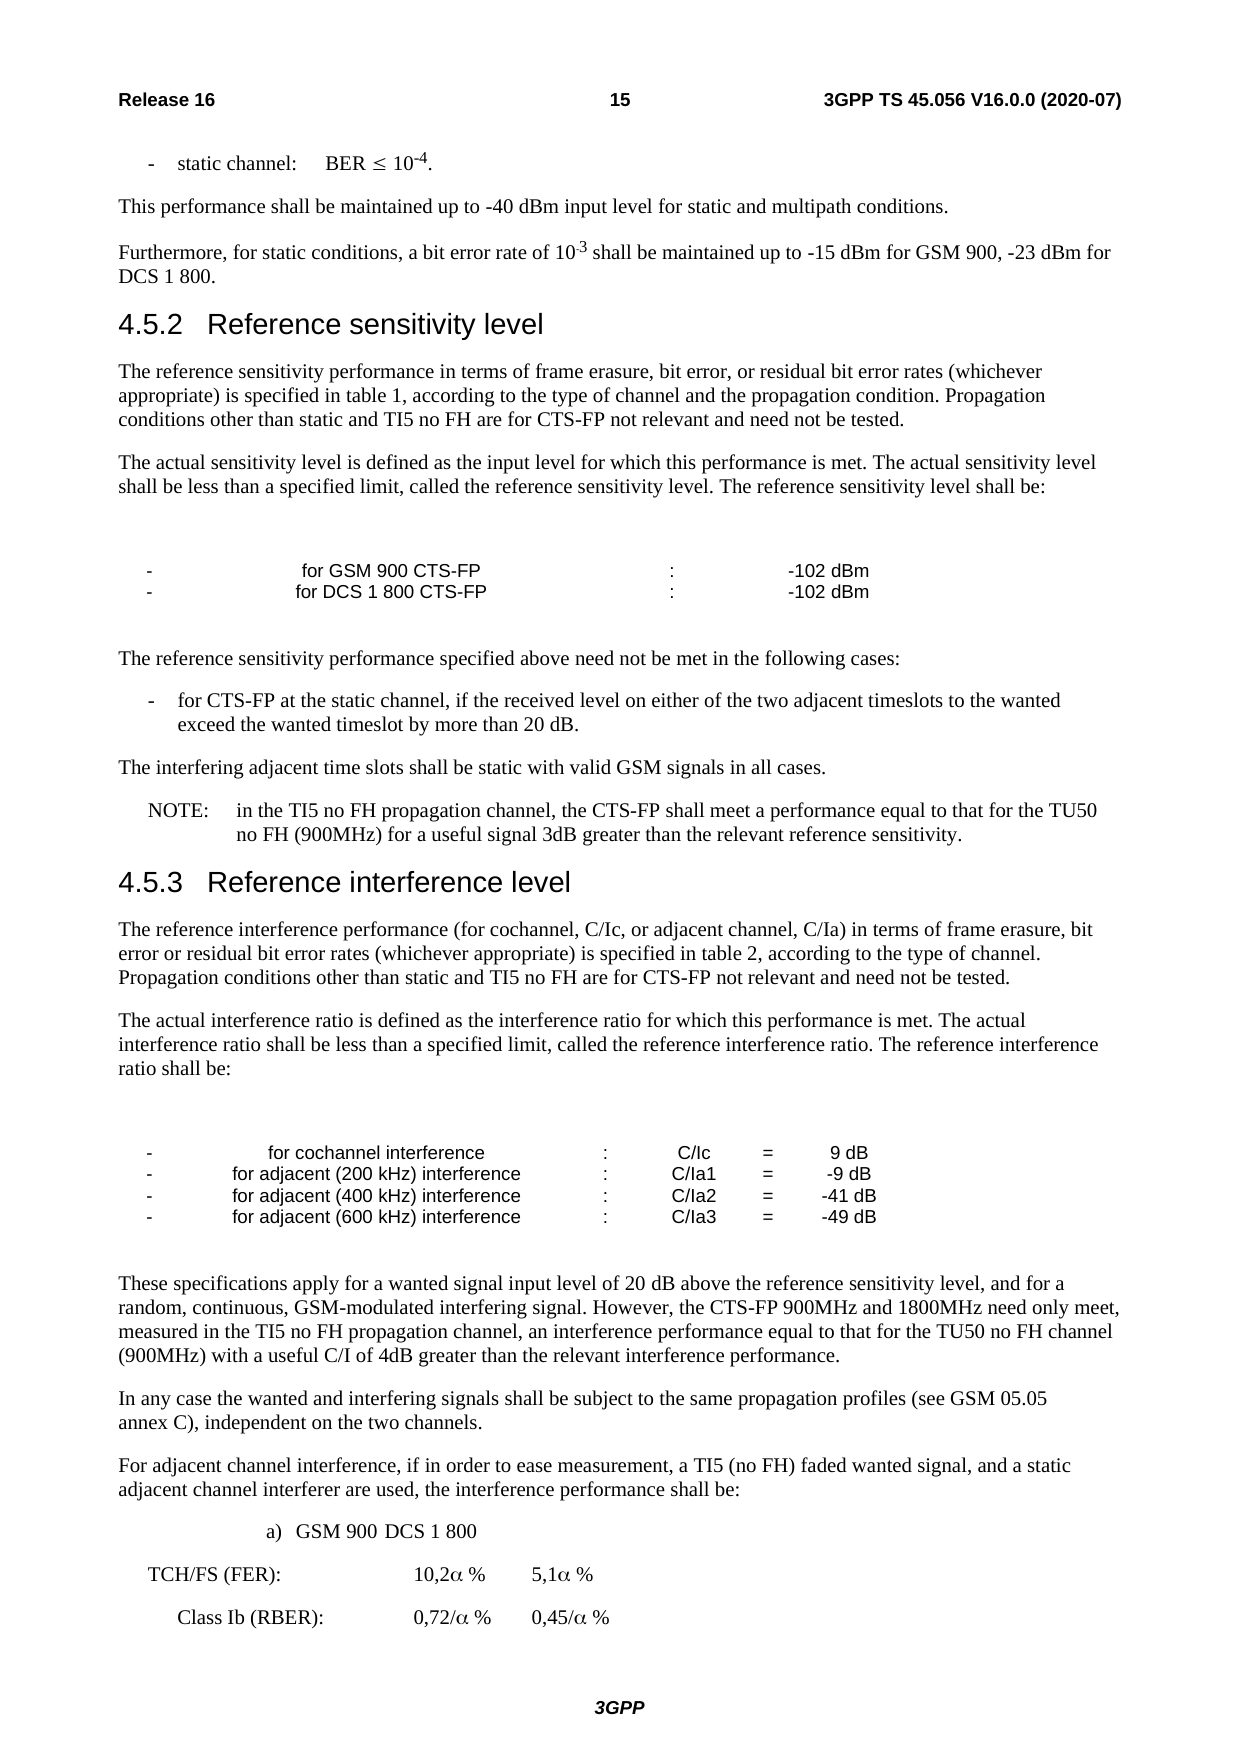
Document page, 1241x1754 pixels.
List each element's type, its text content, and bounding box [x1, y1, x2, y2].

subtitle 4.5.2 Reference sensitivity level [118, 307, 1122, 340]
table_header -102 dBm [753, 560, 904, 581]
table_header : [591, 560, 753, 581]
table_header : [561, 1142, 649, 1163]
table_cell - [107, 581, 192, 603]
table_header = [738, 1142, 797, 1163]
table_cell -102 dBm [753, 581, 904, 603]
table_cell C/Ia3 [650, 1206, 738, 1228]
text - for CTS-FP at the static channel, if the received level on either of the two adjacent timeslots to the wanted exceed the wanted timeslot by more than 20 dB. [148, 688, 1122, 736]
table_cell -9 dB [797, 1163, 901, 1185]
text The reference interference performance (for cochannel, C/Ic, or adjacent channel, C/Ia) in terms of frame erasure, bit error or residual bit error rates (whichever appropriate) is specified in table 2, according to the type of channel. Propagation conditions other than static and TI5 no FH are for CTS-FP not relevant and need not be tested. [118, 917, 1122, 989]
table_header for GSM 900 CTS-FP [192, 560, 591, 581]
table_cell : [561, 1206, 649, 1228]
table_cell C/Ia1 [650, 1163, 738, 1185]
table_cell for DCS 1 800 CTS-FP [192, 581, 591, 603]
table_cell = [738, 1206, 797, 1228]
table_cell - [107, 1206, 192, 1228]
table_header 9 dB [797, 1142, 901, 1163]
table_cell : [591, 581, 753, 603]
table_cell for adjacent (400 kHz) interference [192, 1185, 561, 1206]
table_cell - [107, 1163, 192, 1185]
text The interfering adjacent time slots shall be static with valid GSM signals in all cases. [118, 755, 1122, 779]
text The reference sensitivity performance specified above need not be met in the following cases: [118, 645, 1122, 669]
table_header C/Ic [650, 1142, 738, 1163]
text Furthermore, for static conditions, a bit error rate of 10-3 shall be maintained up to -15 dBm for GSM 900, -23 dBm for DCS 1 800. [118, 236, 1122, 288]
table_cell C/Ia2 [650, 1185, 738, 1206]
table_cell - [107, 1185, 192, 1206]
text This performance shall be maintained up to -40 dBm input level for static and multipath conditions. [118, 194, 1122, 218]
text TCH/FS (FER): 10,2 % 5,1 % [148, 1562, 1122, 1586]
text Class Ib (RBER): 0,72/ % 0,45/ % [177, 1605, 1122, 1629]
table_cell = [738, 1163, 797, 1185]
text NOTE: in the TI5 no FH propagation channel, the CTS-FP shall meet a performance equal to that for the TU50 no FH (900MHz) for a useful signal 3dB greater than the relevant reference sensitivity. [148, 798, 1122, 846]
table_cell -41 dB [797, 1185, 901, 1206]
text In any case the wanted and interfering signals shall be subject to the same propagation profiles (see GSM 05.05 annex C), independent on the two channels. [118, 1386, 1122, 1434]
table_cell for adjacent (200 kHz) interference [192, 1163, 561, 1185]
text For adjacent channel interference, if in order to ease measurement, a TI5 (no FH) faded wanted signal, and a static adjacent channel interferer are used, the interference performance shall be: [118, 1453, 1122, 1501]
text These specifications apply for a wanted signal input level of 20 dB above the reference sensitivity level, and for a random, continuous, GSM-modulated interfering signal. However, the CTS-FP 900MHz and 1800MHz need only meet, measured in the TI5 no FH propagation channel, an interference performance equal to that for the TU50 no FH channel (900MHz) with a useful C/I of 4dB greater than the relevant interference performance. [118, 1271, 1122, 1367]
table_cell : [561, 1185, 649, 1206]
text - static channel: BER £ 10-4. [148, 147, 1122, 175]
table_cell : [561, 1163, 649, 1185]
table_cell = [738, 1185, 797, 1206]
text The actual interference ratio is defined as the interference ratio for which this performance is met. The actual interference ratio shall be less than a specified limit, called the reference interference ratio. The reference interference ratio shall be: [118, 1008, 1122, 1080]
text The reference sensitivity performance in terms of frame erasure, bit error, or residual bit error rates (whichever appropriate) is specified in table 1, according to the type of channel and the propagation condition. Propagation conditions other than static and TI5 no FH are for CTS-FP not relevant and need not be tested. [118, 359, 1122, 431]
table_header - [107, 1142, 192, 1163]
text GSM 900 DCS 1 800 [266, 1519, 1122, 1543]
table_cell for adjacent (600 kHz) interference [192, 1206, 561, 1228]
table_cell -49 dB [797, 1206, 901, 1228]
text The actual sensitivity level is defined as the input level for which this performance is met. The actual sensitivity level shall be less than a specified limit, called the reference sensitivity level. The reference sensitivity level shall be: [118, 450, 1122, 498]
subtitle 4.5.3 Reference interference level [118, 865, 1122, 898]
table_header - [107, 560, 192, 581]
table_header for cochannel interference [192, 1142, 561, 1163]
